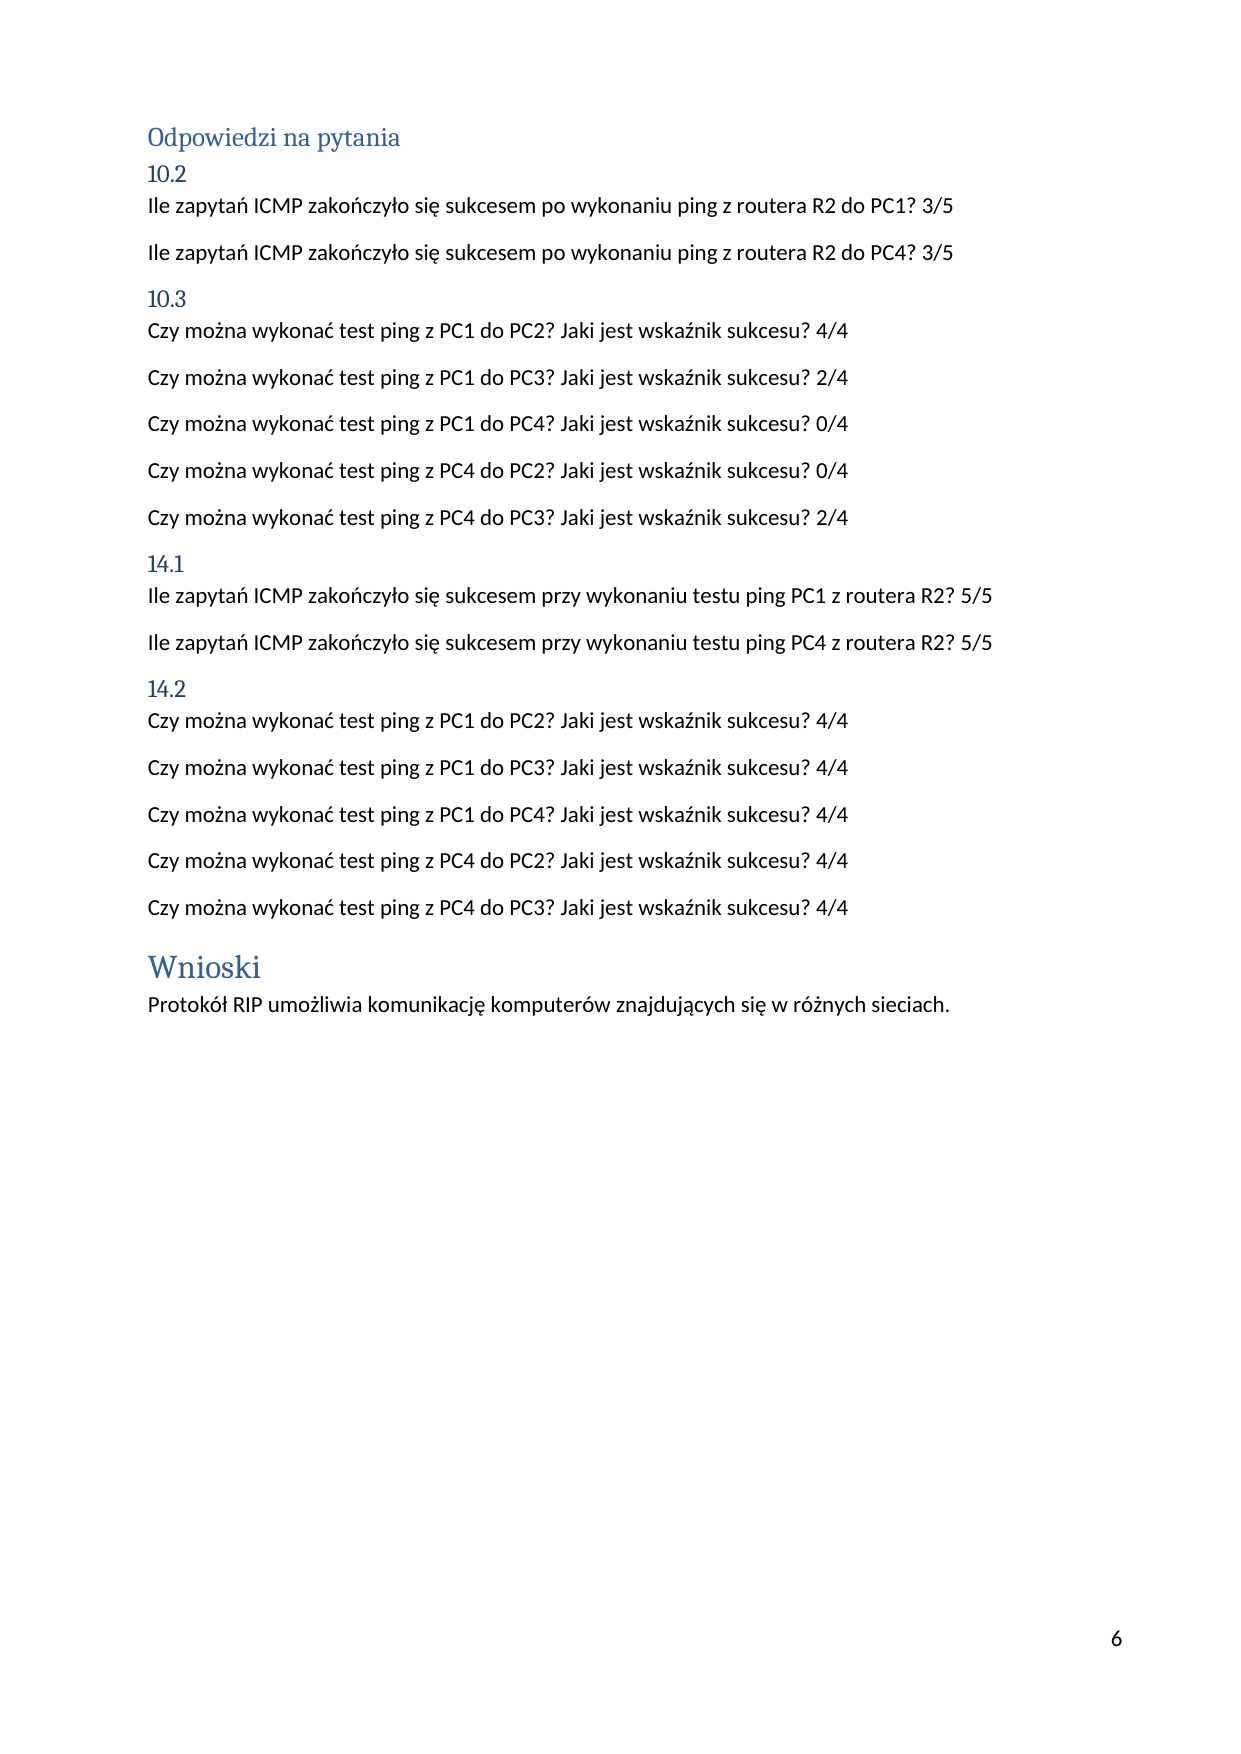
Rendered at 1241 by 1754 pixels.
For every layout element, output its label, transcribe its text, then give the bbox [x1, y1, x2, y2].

text Czy można wykonać test ping z PC4 do PC2? Jaki jest wskaźnik sukcesu? 0/4 [148, 456, 1122, 484]
text Czy można wykonać test ping z PC4 do PC3? Jaki jest wskaźnik sukcesu? 2/4 [148, 503, 1122, 531]
text Czy można wykonać test ping z PC1 do PC2? Jaki jest wskaźnik sukcesu? 4/4 [148, 706, 1122, 734]
text Czy można wykonać test ping z PC4 do PC2? Jaki jest wskaźnik sukcesu? 4/4 [148, 847, 1122, 875]
text Czy można wykonać test ping z PC1 do PC4? Jaki jest wskaźnik sukcesu? 0/4 [148, 409, 1122, 438]
subtitle 10.3 [148, 285, 1122, 313]
text Czy można wykonać test ping z PC1 do PC3? Jaki jest wskaźnik sukcesu? 4/4 [148, 753, 1122, 781]
text Ile zapytań ICMP zakończyło się sukcesem po wykonaniu ping z routera R2 do PC4? 3/5 [148, 238, 1122, 266]
subtitle 14.1 [148, 550, 1122, 579]
text Czy można wykonać test ping z PC1 do PC3? Jaki jest wskaźnik sukcesu? 2/4 [148, 363, 1122, 391]
text Czy można wykonać test ping z PC1 do PC4? Jaki jest wskaźnik sukcesu? 4/4 [148, 800, 1122, 828]
subtitle 10.2 [148, 160, 1122, 189]
subtitle Wnioski [148, 949, 1122, 987]
text Czy można wykonać test ping z PC4 do PC3? Jaki jest wskaźnik sukcesu? 4/4 [148, 893, 1122, 922]
text Protokół RIP umożliwia komunikację komputerów znajdujących się w różnych sieciach. [148, 990, 1122, 1018]
subtitle 14.2 [148, 675, 1122, 704]
subtitle Odpowiedzi na pytania [148, 122, 1122, 153]
text Ile zapytań ICMP zakończyło się sukcesem przy wykonaniu testu ping PC1 z routera R2? 5/5 [148, 581, 1122, 609]
text Ile zapytań ICMP zakończyło się sukcesem przy wykonaniu testu ping PC4 z routera R2? 5/5 [148, 628, 1122, 656]
text Czy można wykonać test ping z PC1 do PC2? Jaki jest wskaźnik sukcesu? 4/4 [148, 316, 1122, 344]
text Ile zapytań ICMP zakończyło się sukcesem po wykonaniu ping z routera R2 do PC1? 3/5 [148, 191, 1122, 219]
